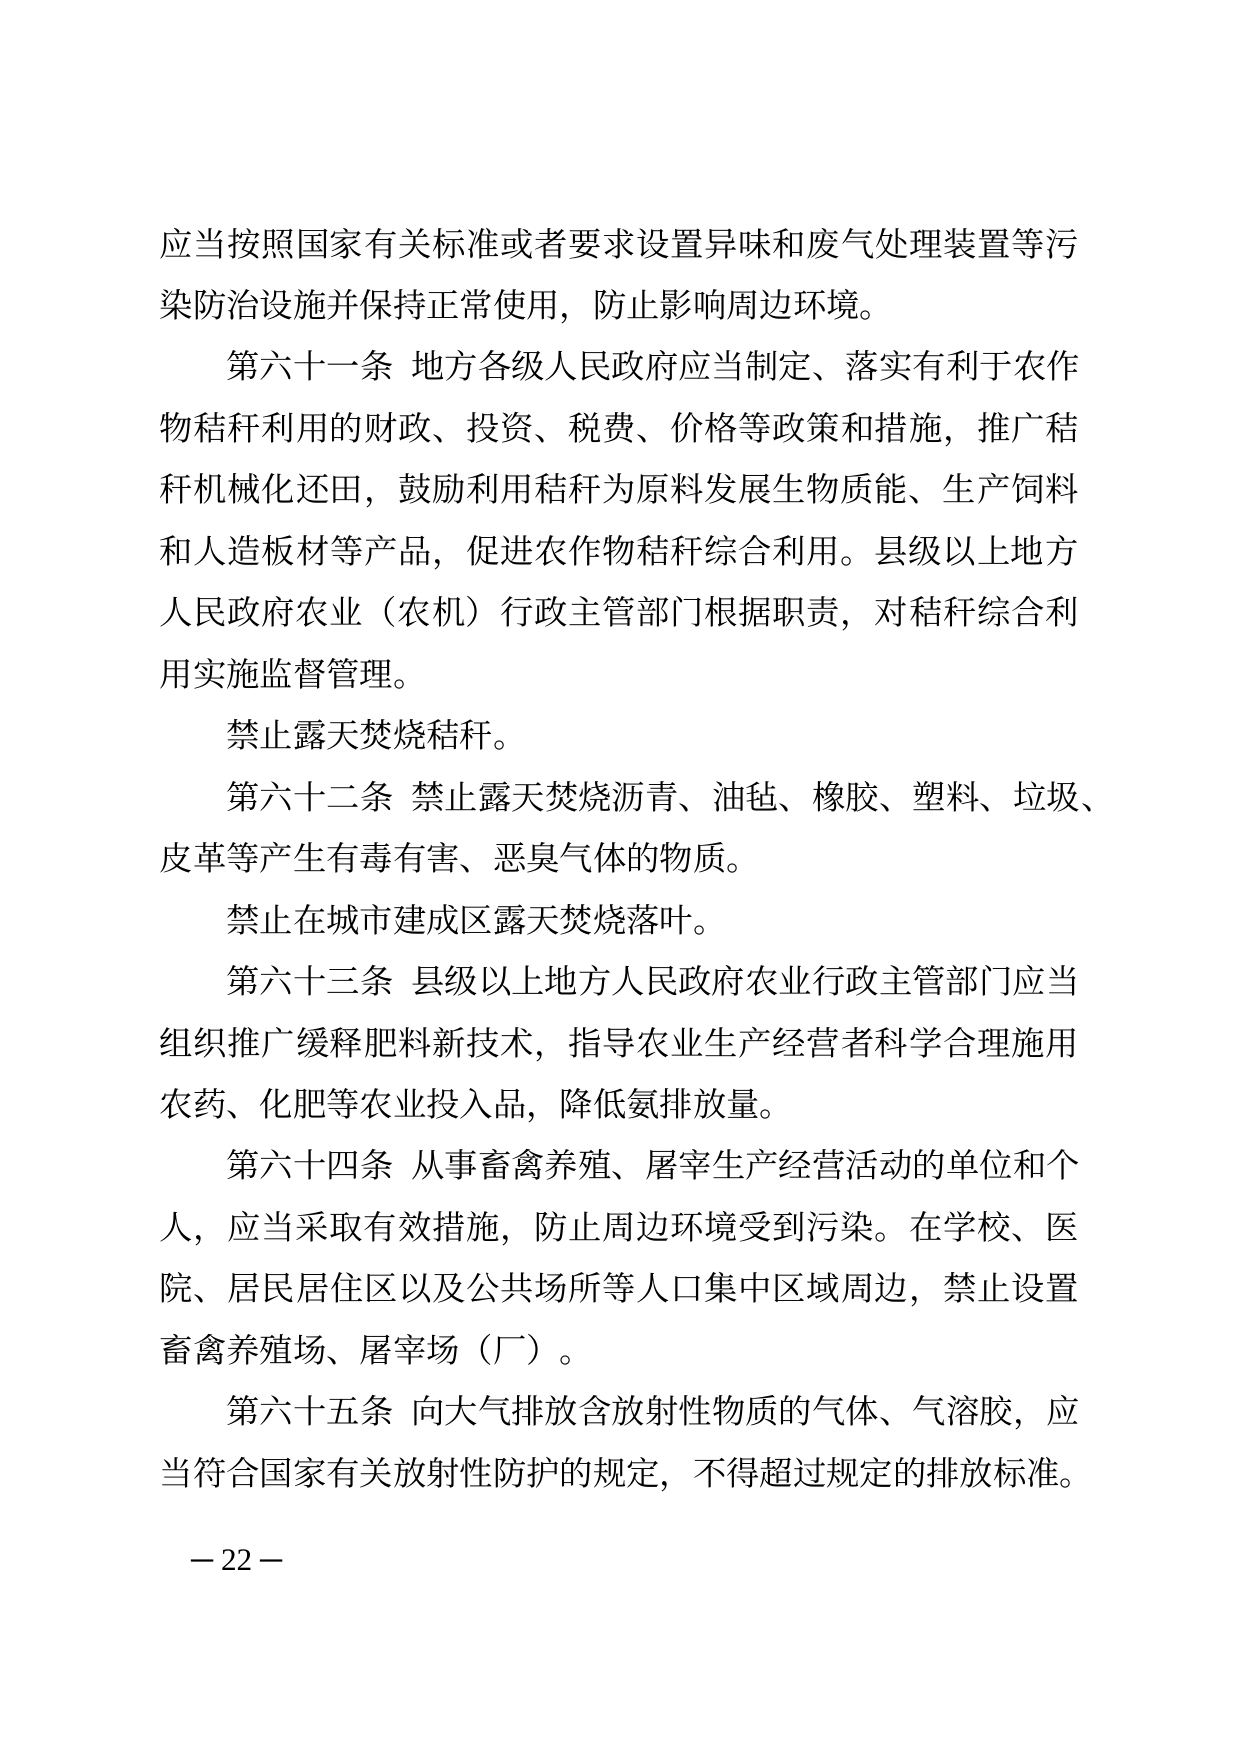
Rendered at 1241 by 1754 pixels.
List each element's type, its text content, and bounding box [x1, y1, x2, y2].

text 第六十四条 从事畜禽养殖、屠宰生产经营活动的单位和个人，应当采取有效措施，防止周边环境受到污染。在学校、医院、居民居住区以及公共场所等人口集中区域周边，禁止设置畜禽养殖场、屠宰场（厂）。 [159, 1129, 1081, 1374]
text 禁止在城市建成区露天焚烧落叶。 [159, 883, 1081, 944]
text 第六十二条 禁止露天焚烧沥青、油毡、橡胶、塑料、垃圾、皮革等产生有毒有害、恶臭气体的物质。 [159, 760, 1081, 883]
text 禁止露天焚烧秸秆。 [159, 698, 1081, 760]
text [159, 207, 1081, 330]
text 第六十一条 地方各级人民政府应当制定、落实有利于农作物秸秆利用的财政、投资、税费、价格等政策和措施，推广秸秆机械化还田，鼓励利用秸秆为原料发展生物质能、生产饲料和人造板材等产品，促进农作物秸秆综合利用。县级以上地方人民政府农业（农机）行政主管部门根据职责，对秸秆综合利用实施监督管理。 [159, 330, 1081, 698]
text 第六十五条 向大气排放含放射性物质的气体、气溶胶，应当符合国家有关放射性防护的规定，不得超过规定的排放标准。 [159, 1374, 1081, 1497]
text 第六十三条 县级以上地方人民政府农业行政主管部门应当组织推广缓释肥料新技术，指导农业生产经营者科学合理施用农药、化肥等农业投入品，降低氨排放量。 [159, 944, 1081, 1129]
